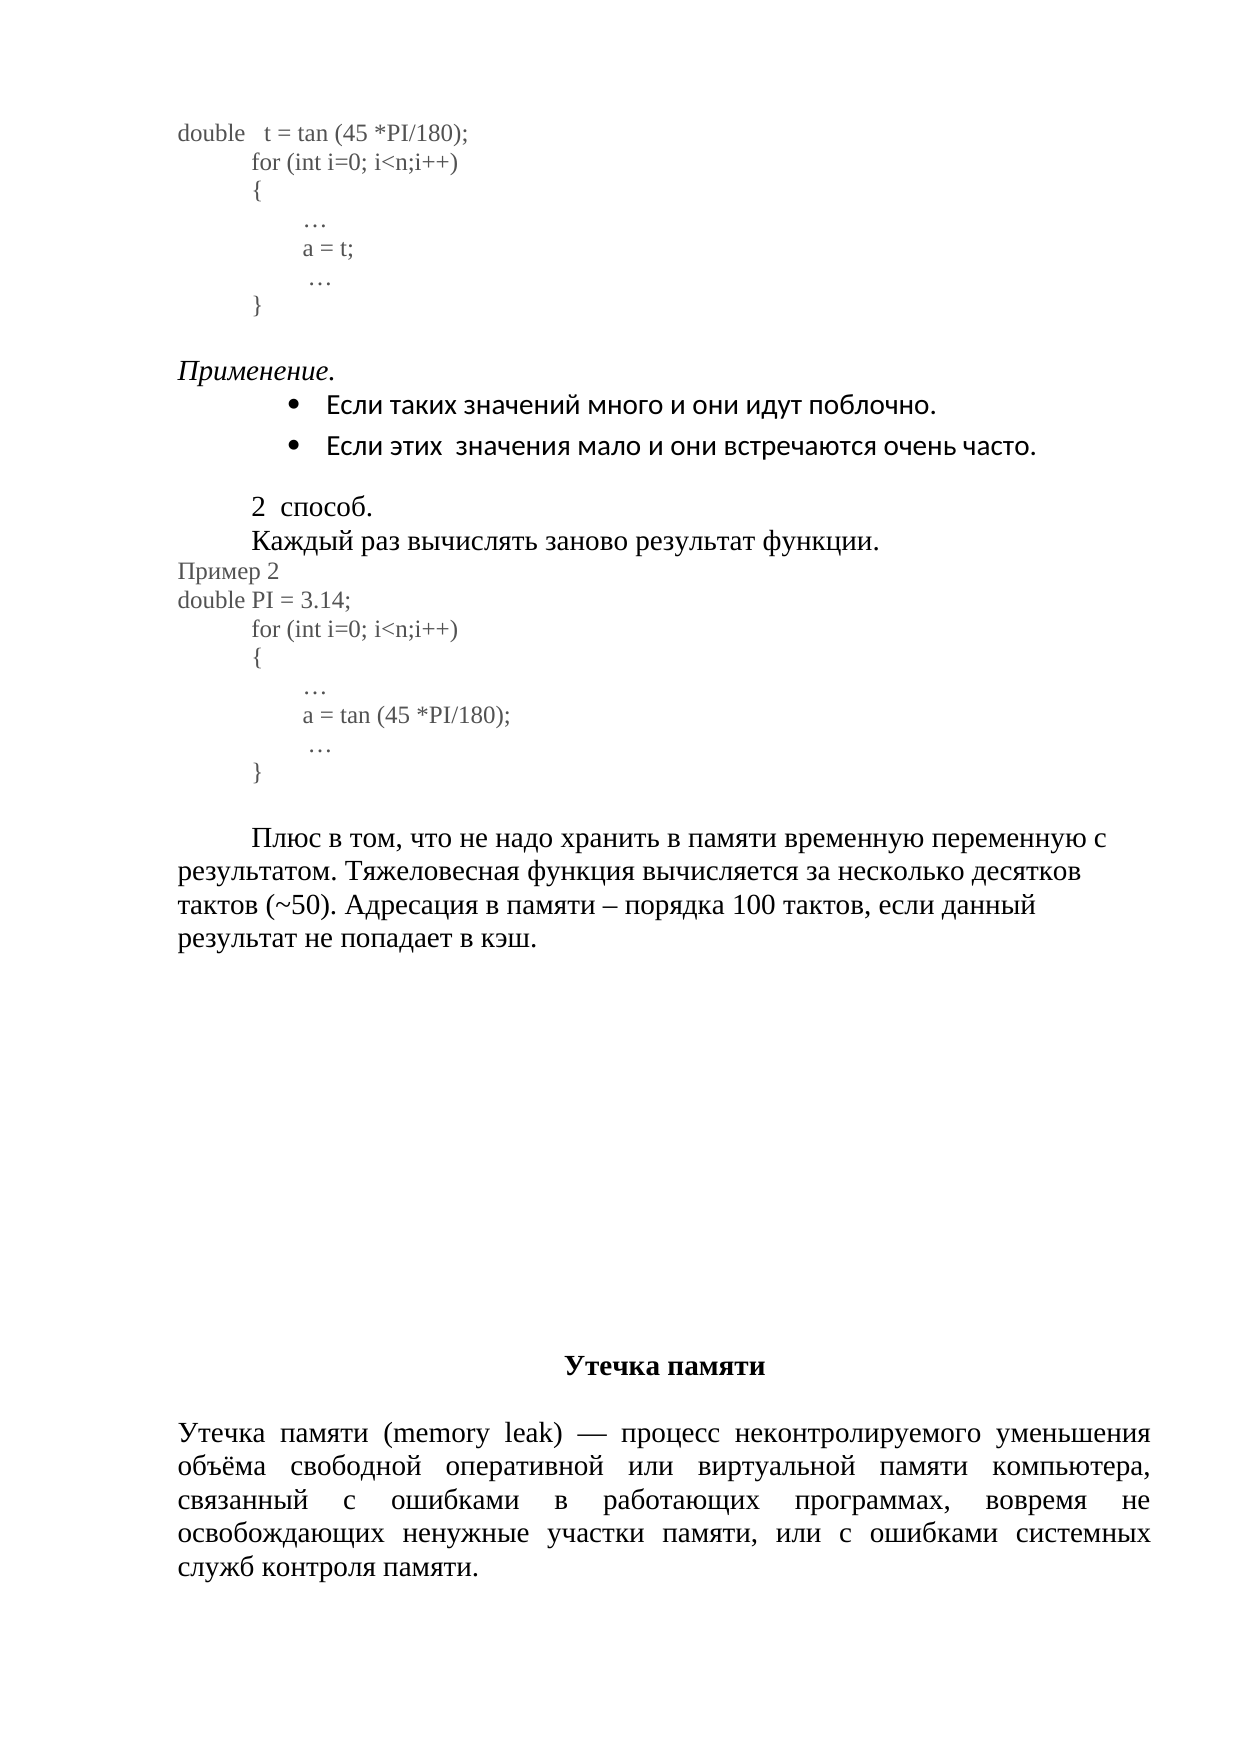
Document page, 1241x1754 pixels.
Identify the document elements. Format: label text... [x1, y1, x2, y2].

text { [177, 642, 1152, 671]
text … [177, 729, 1152, 757]
text Пример 2 [177, 556, 1152, 585]
text Применение. [177, 353, 1152, 386]
text for (int i=0; i<n;i++) [177, 147, 1152, 176]
text } [177, 291, 1152, 319]
text double PI = 3.14; [177, 585, 1152, 614]
text for (int i=0; i<n;i++) [177, 614, 1152, 642]
text { [177, 176, 1152, 204]
text … [177, 262, 1152, 291]
text a = t; [177, 233, 1152, 262]
text 2 способ. [177, 489, 1152, 523]
text } [177, 757, 1152, 786]
list Если этих значения мало и они встречаются очень часто. [288, 427, 1152, 463]
text Утечка памяти (memory leak) — процесс неконтролируемого уменьшения объёма свободной оперативной или виртуальной памяти компьютера, связанный с ошибками в работающих программах, вовремя не освобождающих ненужные участки памяти, или с ошибками системных служб контроля памяти. [177, 1415, 1152, 1583]
text … [177, 671, 1152, 700]
text Каждый раз вычислять заново результат функции. [177, 523, 1152, 556]
text a = tan (45 *PI/180); [177, 700, 1152, 729]
text Плюс в том, что не надо хранить в памяти временную переменную с результатом. Тяжеловесная функция вычисляется за несколько десятков тактов (~50). Адресация в памяти – порядка 100 тактов, если данный результат не попадает в кэш. [177, 820, 1152, 954]
subtitle Утечка памяти [177, 1348, 1152, 1381]
list Если таких значений много и они идут поблочно. [288, 386, 1152, 422]
text … [177, 204, 1152, 233]
text double t = tan (45 *PI/180); [177, 118, 1152, 147]
